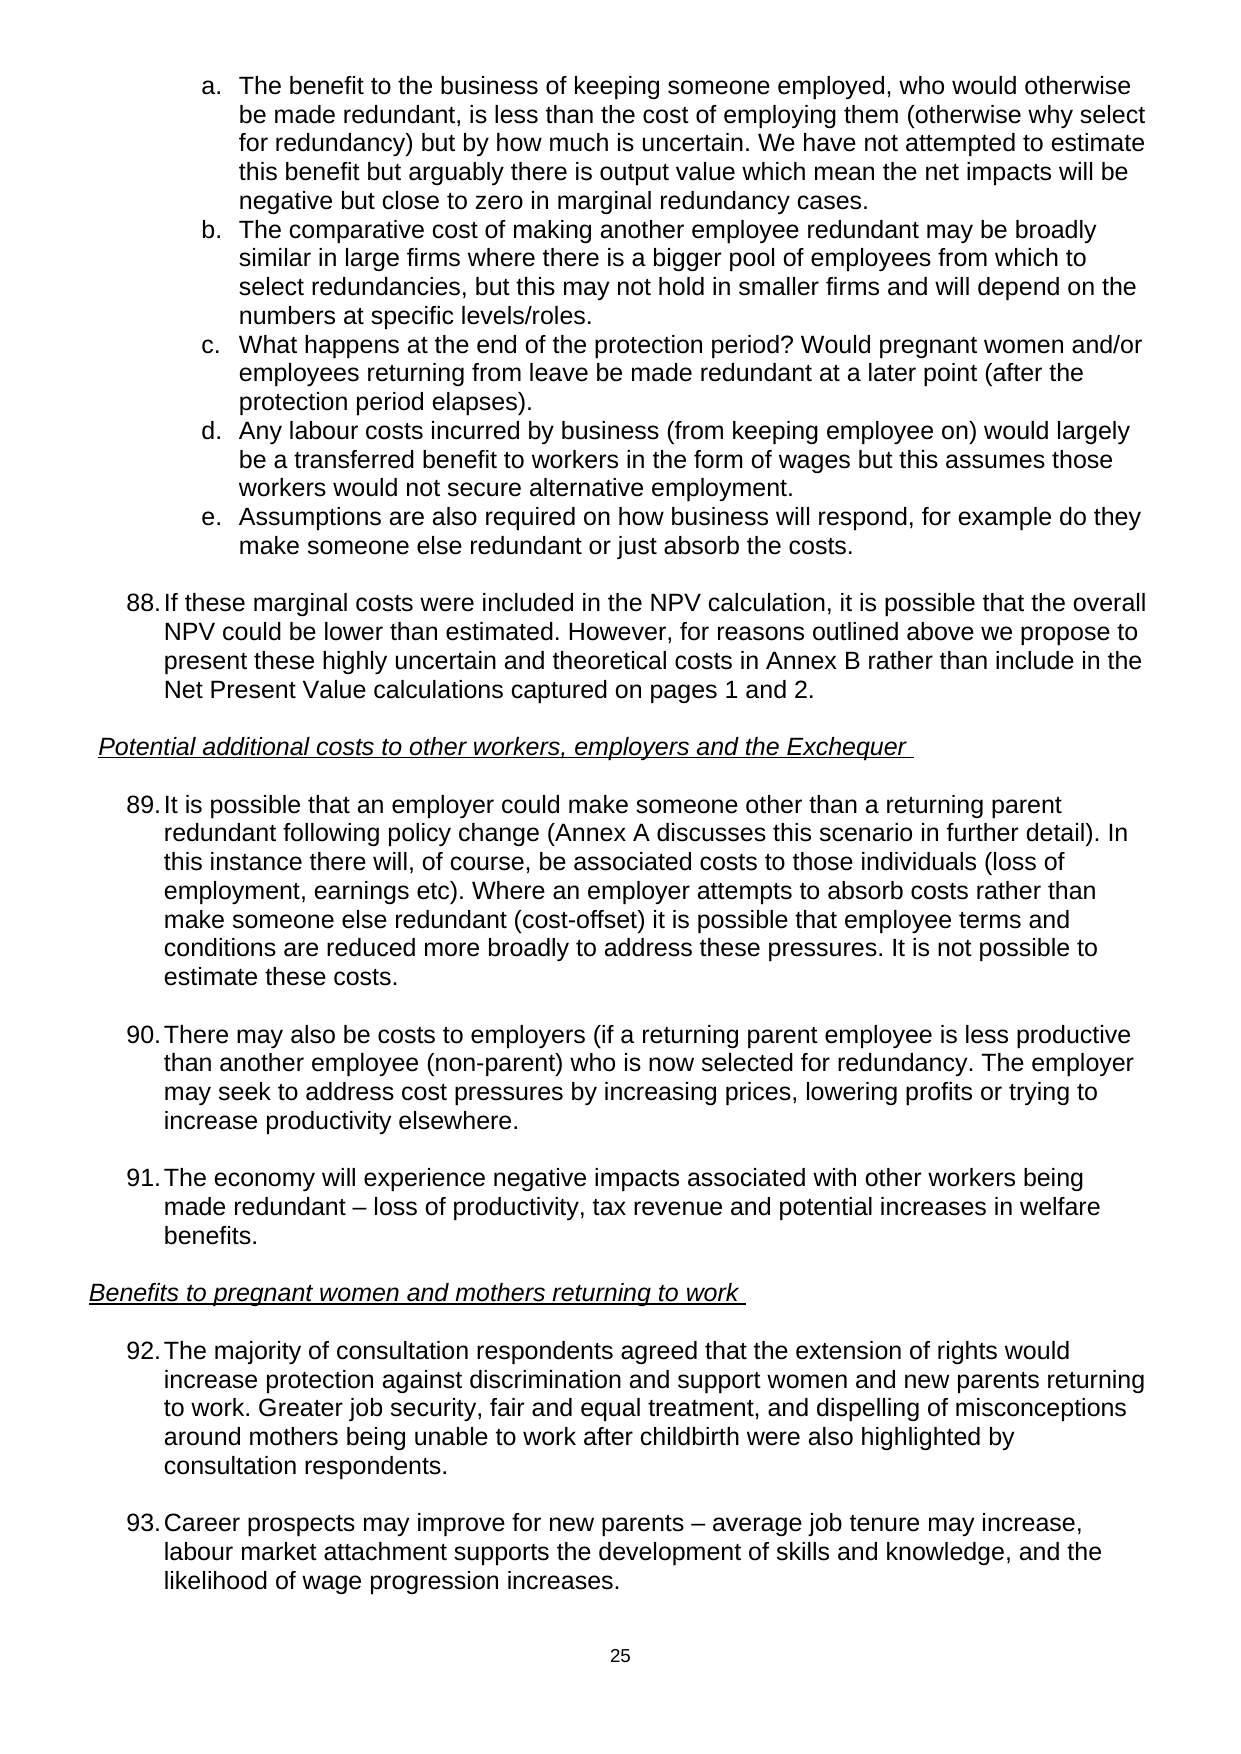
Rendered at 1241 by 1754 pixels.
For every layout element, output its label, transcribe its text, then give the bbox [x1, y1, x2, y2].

text Potential additional costs to other workers, employers and the Exchequer [89, 732, 1152, 761]
list If these marginal costs were included in the NPV calculation, it is possible that the overall NPV could be lower than estimated. However, for reasons outlined above we propose to present these highly uncertain and theoretical costs in Annex B rather than include in the Net Present Value calculations captured on pages 1 and 2. [126, 588, 1152, 703]
list Any labour costs incurred by business (from keeping employee on) would largely be a transferred benefit to workers in the form of wages but this assumes those workers would not secure alternative employment. [201, 416, 1152, 502]
list There may also be costs to employers (if a returning parent employee is less productive than another employee (non-parent) who is now selected for redundancy. The employer may seek to address cost pressures by increasing prices, lowering profits or trying to increase productivity elsewhere. [126, 1019, 1152, 1134]
list Career prospects may improve for new parents – average job tenure may increase, labour market attachment supports the development of skills and knowledge, and the likelihood of wage progression increases. [126, 1508, 1152, 1594]
list Assumptions are also required on how business will respond, for example do they make someone else redundant or just absorb the costs. [201, 502, 1152, 559]
list What happens at the end of the protection period? Would pregnant women and/or employees returning from leave be made redundant at a later point (after the protection period elapses). [201, 329, 1152, 416]
list The benefit to the business of keeping someone employed, who would otherwise be made redundant, is less than the cost of employing them (otherwise why select for redundancy) but by how much is uncertain. We have not attempted to estimate this benefit but arguably there is output value which mean the net impacts will be negative but close to zero in marginal redundancy cases. [201, 71, 1152, 214]
list The majority of consultation respondents agreed that the extension of rights would increase protection against discrimination and support women and new parents returning to work. Greater job security, fair and equal treatment, and dispelling of misconceptions around mothers being unable to work after childbirth were also highlighted by consultation respondents. [126, 1336, 1152, 1508]
list The comparative cost of making another employee redundant may be broadly similar in large firms where there is a bigger pool of employees from which to select redundancies, but this may not hold in smaller firms and will depend on the numbers at specific levels/roles. [201, 214, 1152, 329]
text Benefits to pregnant women and mothers returning to work [89, 1278, 1152, 1307]
list It is possible that an employer could make someone other than a returning parent redundant following policy change (Annex A discusses this scenario in further detail). In this instance there will, of course, be associated costs to those individuals (loss of employment, earnings etc). Where an employer attempts to absorb costs rather than make someone else redundant (cost-offset) it is possible that employee terms and conditions are reduced more broadly to address these pressures. It is not possible to estimate these costs. [126, 789, 1152, 991]
list The economy will experience negative impacts associated with other workers being made redundant – loss of productivity, tax revenue and potential increases in welfare benefits. [126, 1163, 1152, 1249]
